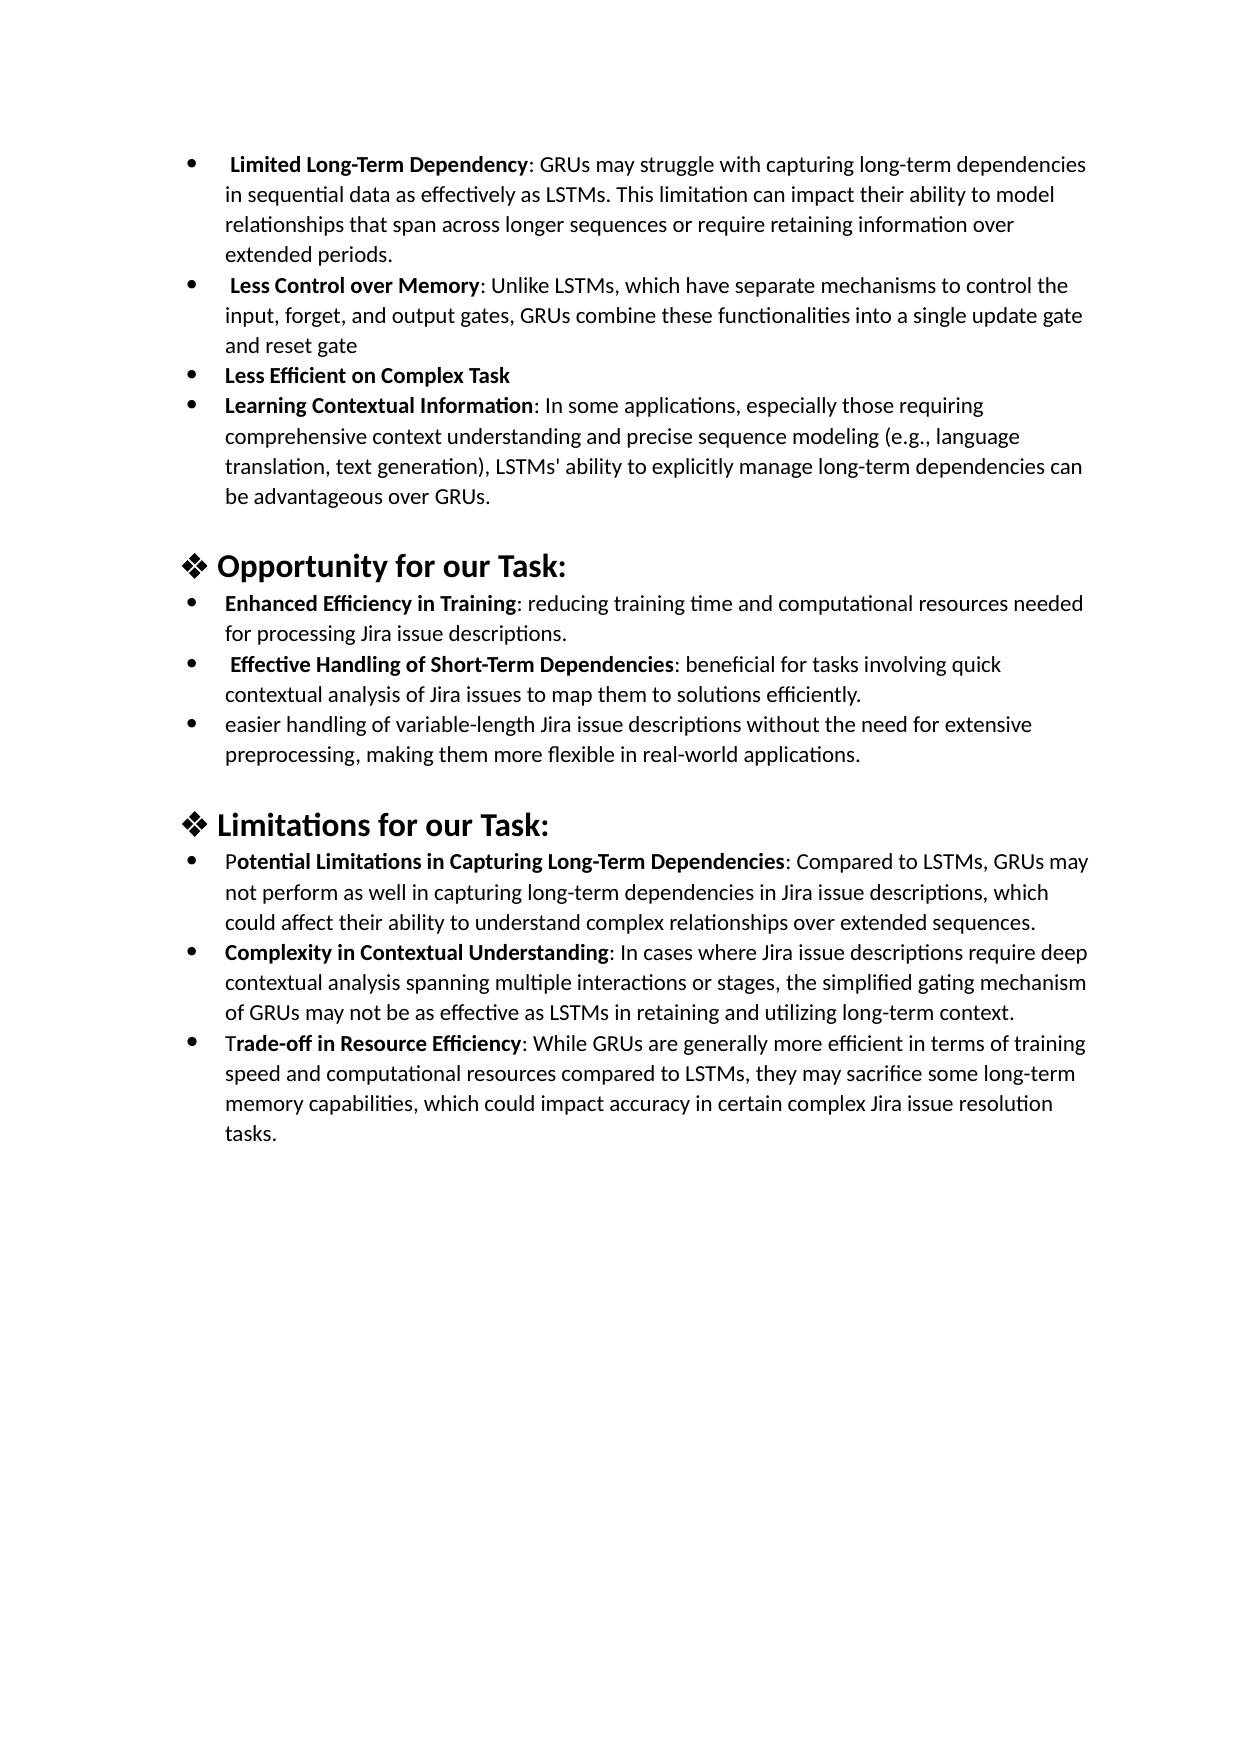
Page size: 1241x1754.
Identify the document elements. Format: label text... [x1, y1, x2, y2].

list Learning Contextual Information: In some applications, especially those requiring comprehensive context understanding and precise sequence modeling (e.g., language translation, text generation), LSTMs' ability to explicitly manage long-term dependencies can be advantageous over GRUs. [187, 392, 1090, 510]
list Complexity in Contextual Understanding: In cases where Jira issue descriptions require deep contextual analysis spanning multiple interactions or stages, the simplified gating mechanism of GRUs may not be as effective as LSTMs in retaining and utilizing long-term context. [187, 938, 1090, 1027]
list easier handling of variable-length Jira issue descriptions without the need for extensive preprocessing, making them more flexible in real-world applications. [187, 710, 1090, 768]
list Enhanced Efficiency in Training: reducing training time and computational resources needed for processing Jira issue descriptions. [187, 589, 1090, 648]
list Less Efficient on Complex Task [187, 361, 1090, 389]
list Potential Limitations in Capturing Long-Term Dependencies: Compared to LSTMs, GRUs may not perform as well in capturing long-term dependencies in Jira issue descriptions, which could affect their ability to understand complex relationships over extended sequences. [187, 847, 1090, 936]
list Limited Long-Term Dependency: GRUs may struggle with capturing long-term dependencies in sequential data as effectively as LSTMs. This limitation can impact their ability to model relationships that span across longer sequences or require retaining information over extended periods. [187, 150, 1090, 269]
list Opportunity for our Task: [179, 545, 1090, 586]
list Less Control over Memory: Unlike LSTMs, which have separate mechanisms to control the input, forget, and output gates, GRUs combine these functionalities into a single update gate and reset gate [187, 271, 1090, 359]
list Trade-off in Resource Efficiency: While GRUs are generally more efficient in terms of training speed and computational resources compared to LSTMs, they may sacrifice some long-term memory capabilities, which could impact accuracy in certain complex Jira issue resolution tasks. [187, 1029, 1090, 1148]
list Limitations for our Task: [179, 803, 1090, 844]
list Effective Handling of Short-Term Dependencies: beneficial for tasks involving quick contextual analysis of Jira issues to map them to solutions efficiently. [187, 650, 1090, 708]
